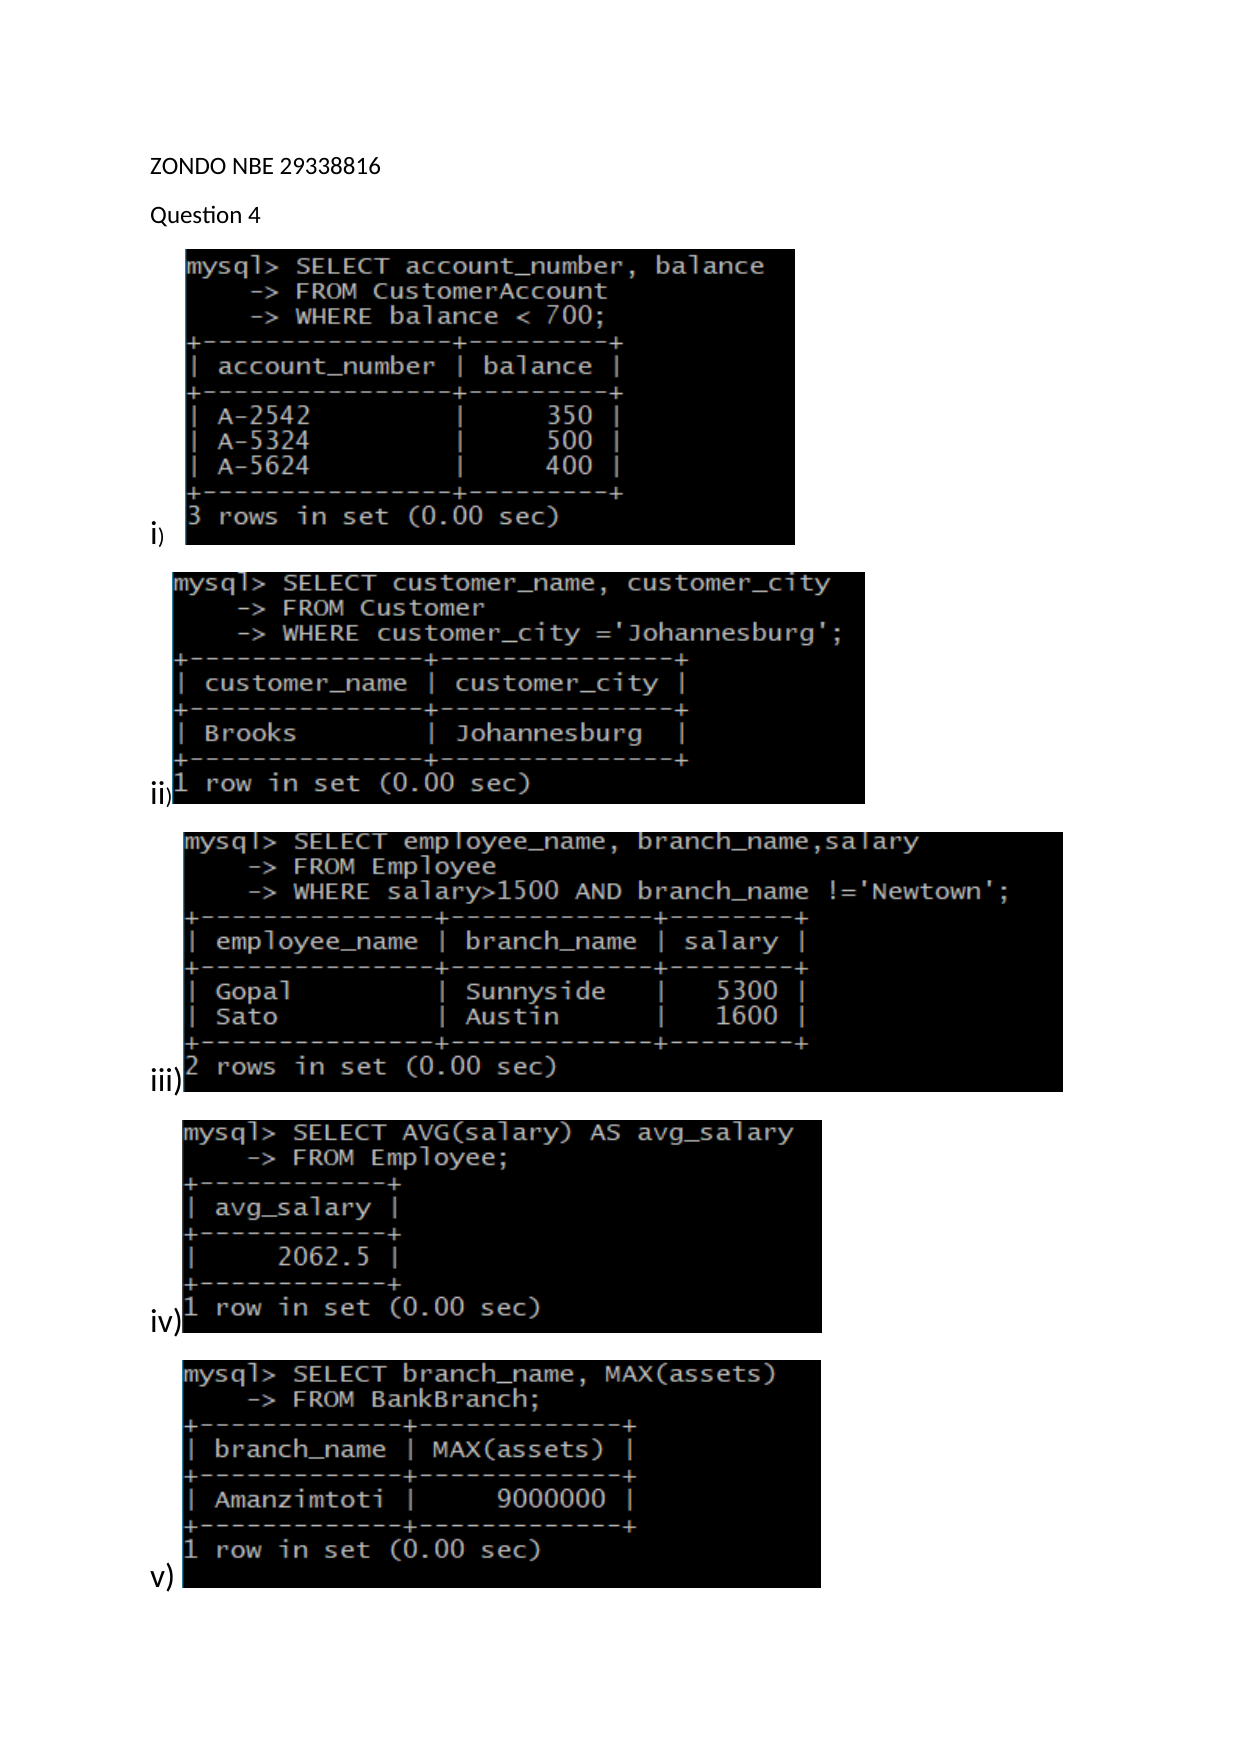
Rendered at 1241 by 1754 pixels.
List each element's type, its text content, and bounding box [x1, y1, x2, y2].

picture [182, 1360, 821, 1588]
text Question 4 [150, 199, 1090, 230]
picture [172, 572, 865, 804]
picture [182, 1120, 822, 1333]
picture [183, 832, 1063, 1092]
picture [185, 249, 795, 545]
text ZONDO NBE 29338816 [150, 150, 1090, 181]
